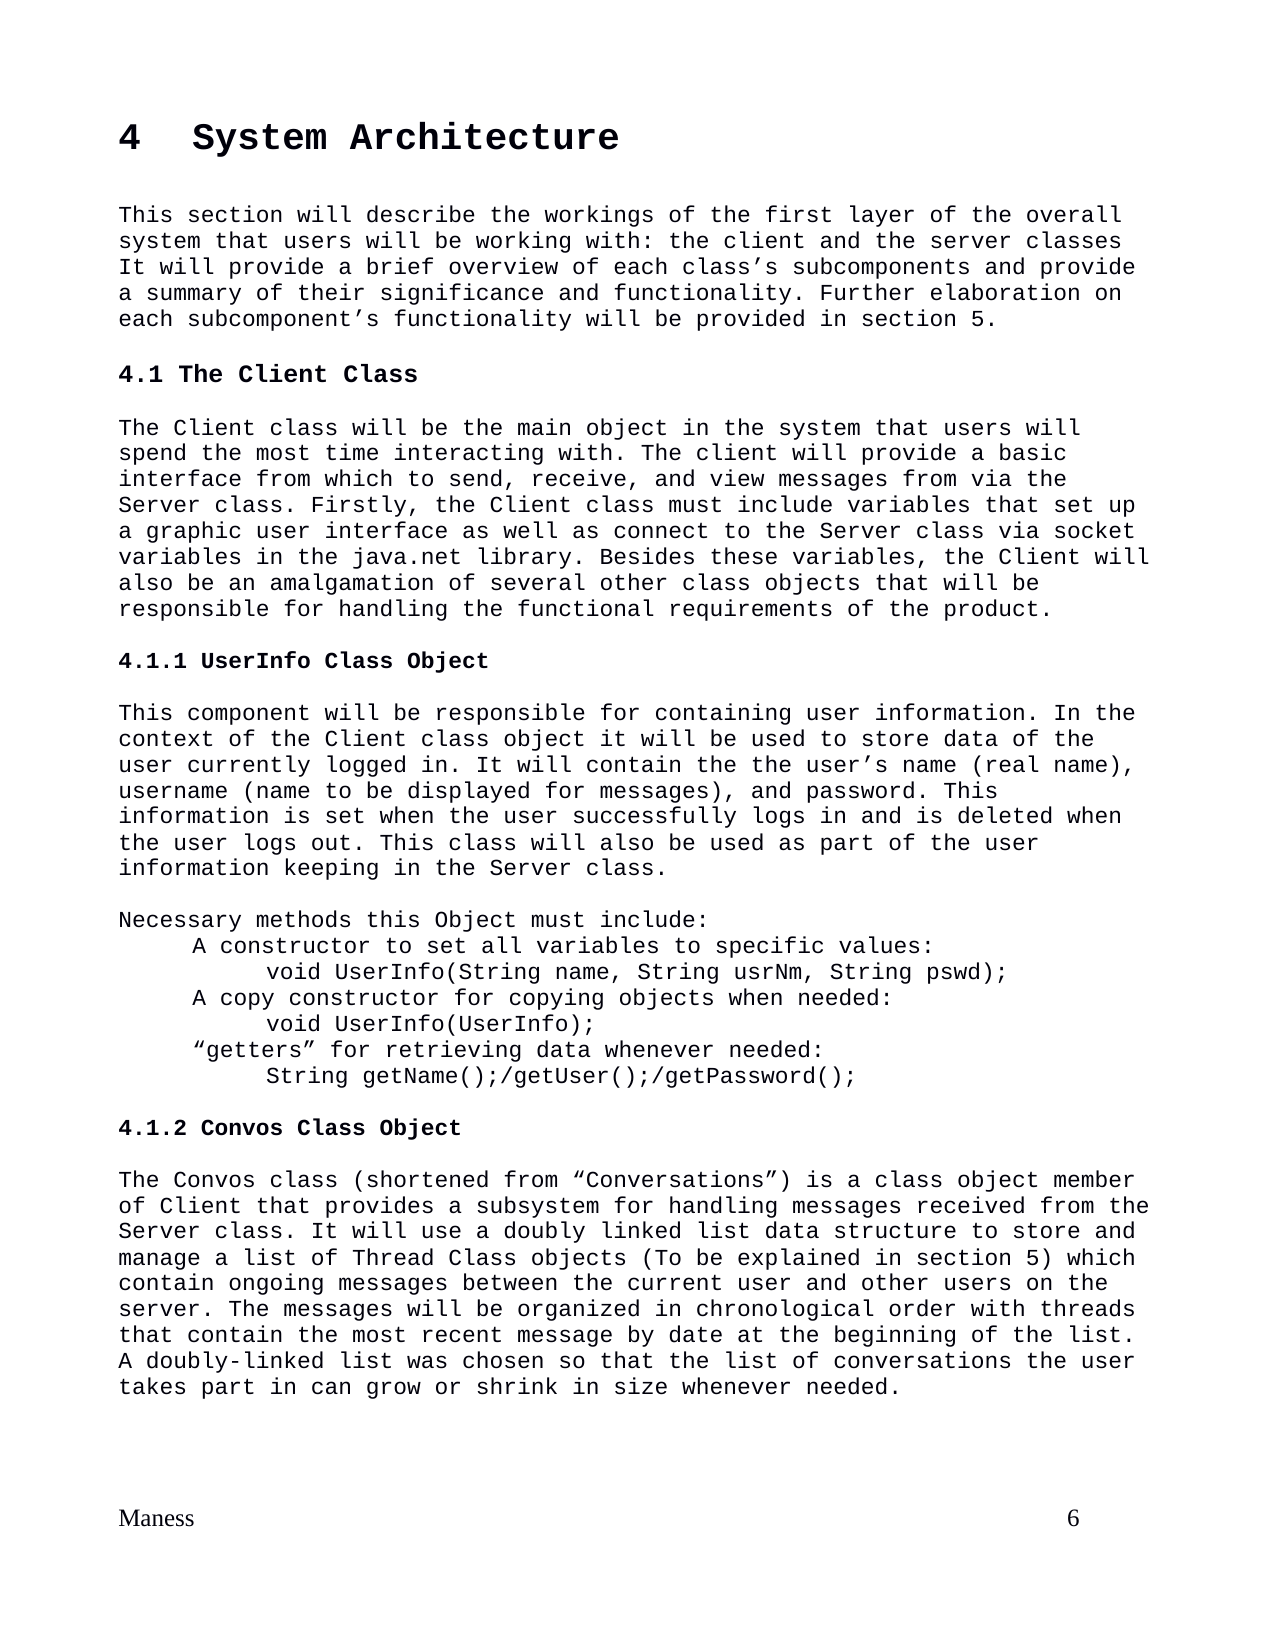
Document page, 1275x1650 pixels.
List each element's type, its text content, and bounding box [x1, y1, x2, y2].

text String getName();/getUser();/getPassword(); [118, 1064, 1157, 1090]
text 4.1.2 Convos Class Object [118, 1116, 1157, 1142]
text This section will describe the workings of the first layer of the overall system that users will be working with: the client and the server classes It will provide a brief overview of each class’s subcomponents and provide a summary of their significance and functionality. Further elaboration on each subcomponent’s functionality will be provided in section 5. [118, 203, 1157, 333]
text The Client class will be the main object in the system that users will spend the most time interacting with. The client will provide a basic interface from which to send, receive, and view messages from via the Server class. Firstly, the Client class must include variables that set up a graphic user interface as well as connect to the Server class via socket variables in the java.net library. Besides these variables, the Client will also be an amalgamation of several other class objects that will be responsible for handling the functional requirements of the product. [118, 416, 1157, 623]
text void UserInfo(String name, String usrNm, String pswd); [118, 961, 1157, 986]
text Necessary methods this Object must include: [118, 909, 1157, 934]
text The Convos class (shortened from “Conversations”) is a class object member of Client that provides a subsystem for handling messages received from the Server class. It will use a doubly linked list data structure to store and manage a list of Thread Class objects (To be explained in section 5) which contain ongoing messages between the current user and other users on the server. The messages will be organized in chronological order with threads that contain the most recent message by date at the beginning of the list. A doubly-linked list was chosen so that the list of conversations the user takes part in can grow or shrink in size whenever needed. [118, 1168, 1157, 1401]
text 4.1 The Client Class [118, 362, 1157, 390]
text “getters” for retrieving data whenever needed: [118, 1038, 1157, 1064]
text This component will be responsible for containing user information. In the context of the Client class object it will be used to store data of the user currently logged in. It will contain the the user’s name (real name), username (name to be displayed for messages), and password. This information is set when the user successfully logs in and is deleted when the user logs out. This class will also be used as part of the user information keeping in the Server class. [118, 701, 1157, 883]
text A copy constructor for copying objects when needed: [118, 986, 1157, 1012]
text 4 System Architecture [118, 118, 1157, 161]
text void UserInfo(UserInfo); [118, 1012, 1157, 1038]
text A constructor to set all variables to specific values: [118, 934, 1157, 961]
text 4.1.1 UserInfo Class Object [118, 649, 1157, 675]
